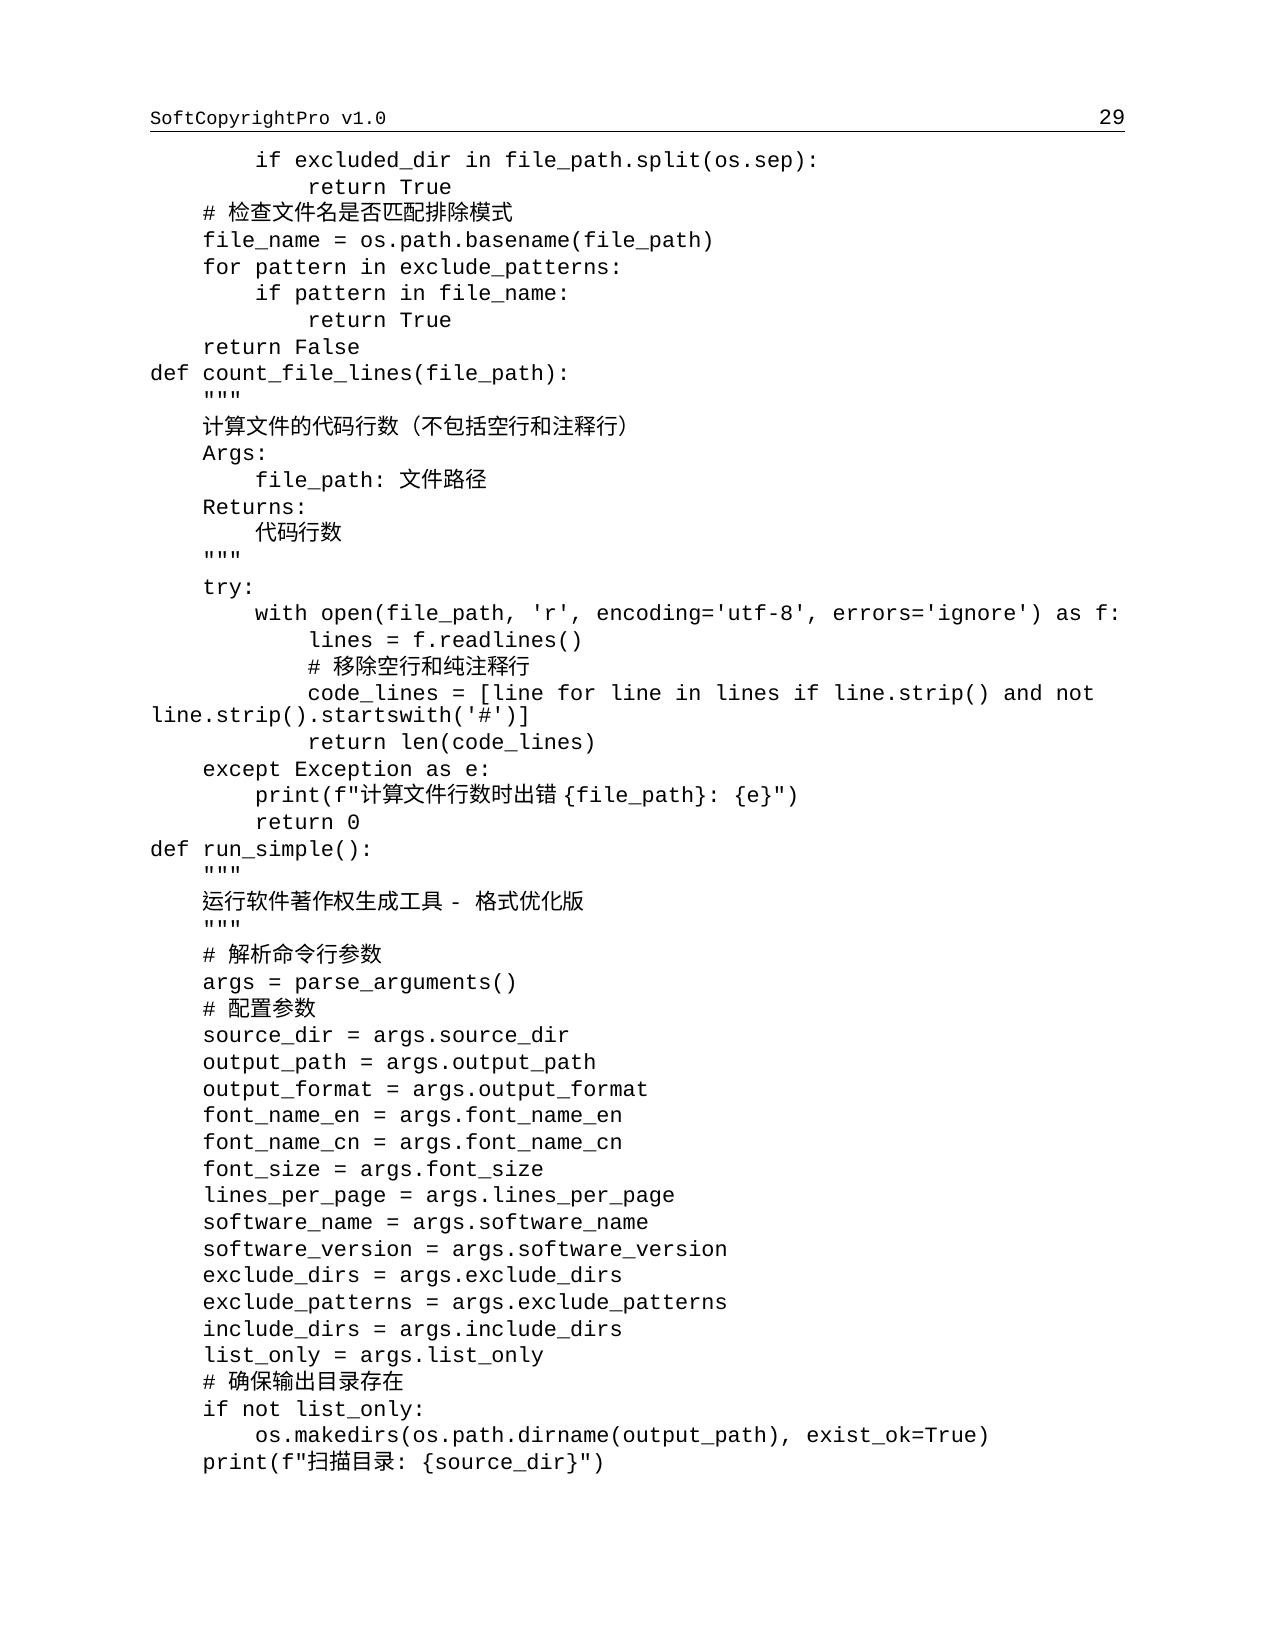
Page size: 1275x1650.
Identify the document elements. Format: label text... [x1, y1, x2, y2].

text file_name = os.path.basename(file_path) [150, 230, 1125, 252]
text return 0 [150, 812, 1125, 834]
text except Exception as e: [150, 758, 1125, 780]
text """ [150, 550, 1125, 572]
text source_dir = args.source_dir [150, 1025, 1125, 1047]
text # 配置参数 [150, 998, 1125, 1020]
text 代码行数 [150, 523, 1125, 545]
text return False [150, 337, 1125, 358]
text software_version = args.software_version [150, 1238, 1125, 1260]
text 运行软件著作权生成工具 - 格式优化版 [150, 892, 1125, 914]
text return len(code_lines) [150, 732, 1125, 754]
text return True [150, 310, 1125, 332]
text # 移除空行和纯注释行 [150, 657, 1125, 678]
text def count_file_lines(file_path): [150, 363, 1125, 385]
text """ [150, 918, 1125, 940]
text if pattern in file_name: [150, 283, 1125, 305]
text font_size = args.font_size [150, 1158, 1125, 1180]
text print(f"计算文件行数时出错 {file_path}: {e}") [150, 785, 1125, 807]
text font_name_en = args.font_name_en [150, 1105, 1125, 1127]
text file_path: 文件路径 [150, 470, 1125, 492]
text code_lines = [line for line in lines if line.strip() and not line.strip().startswith('#')] [150, 683, 1125, 727]
text if not list_only: [150, 1398, 1125, 1420]
text lines_per_page = args.lines_per_page [150, 1185, 1125, 1207]
text # 确保输出目录存在 [150, 1372, 1125, 1394]
text 计算文件的代码行数（不包括空行和注释行） [150, 417, 1125, 438]
text include_dirs = args.include_dirs [150, 1318, 1125, 1340]
text font_name_cn = args.font_name_cn [150, 1132, 1125, 1154]
text for pattern in exclude_patterns: [150, 257, 1125, 278]
text """ [150, 865, 1125, 887]
text output_format = args.output_format [150, 1078, 1125, 1100]
text software_name = args.software_name [150, 1212, 1125, 1234]
text os.makedirs(os.path.dirname(output_path), exist_ok=True) [150, 1425, 1125, 1447]
text if excluded_dir in file_path.split(os.sep): [150, 150, 1125, 172]
text return True [150, 177, 1125, 198]
text def run_simple(): [150, 838, 1125, 860]
text with open(file_path, 'r', encoding='utf-8', errors='ignore') as f: [150, 603, 1125, 625]
text # 检查文件名是否匹配排除模式 [150, 203, 1125, 225]
text Args: [150, 443, 1125, 465]
text list_only = args.list_only [150, 1345, 1125, 1367]
text # 解析命令行参数 [150, 945, 1125, 967]
text exclude_dirs = args.exclude_dirs [150, 1265, 1125, 1287]
text Returns: [150, 497, 1125, 518]
text args = parse_arguments() [150, 972, 1125, 994]
text """ [150, 390, 1125, 412]
text exclude_patterns = args.exclude_patterns [150, 1292, 1125, 1314]
text try: [150, 577, 1125, 598]
text output_path = args.output_path [150, 1052, 1125, 1074]
text print(f"扫描目录: {source_dir}") [150, 1452, 1125, 1474]
text lines = f.readlines() [150, 630, 1125, 652]
